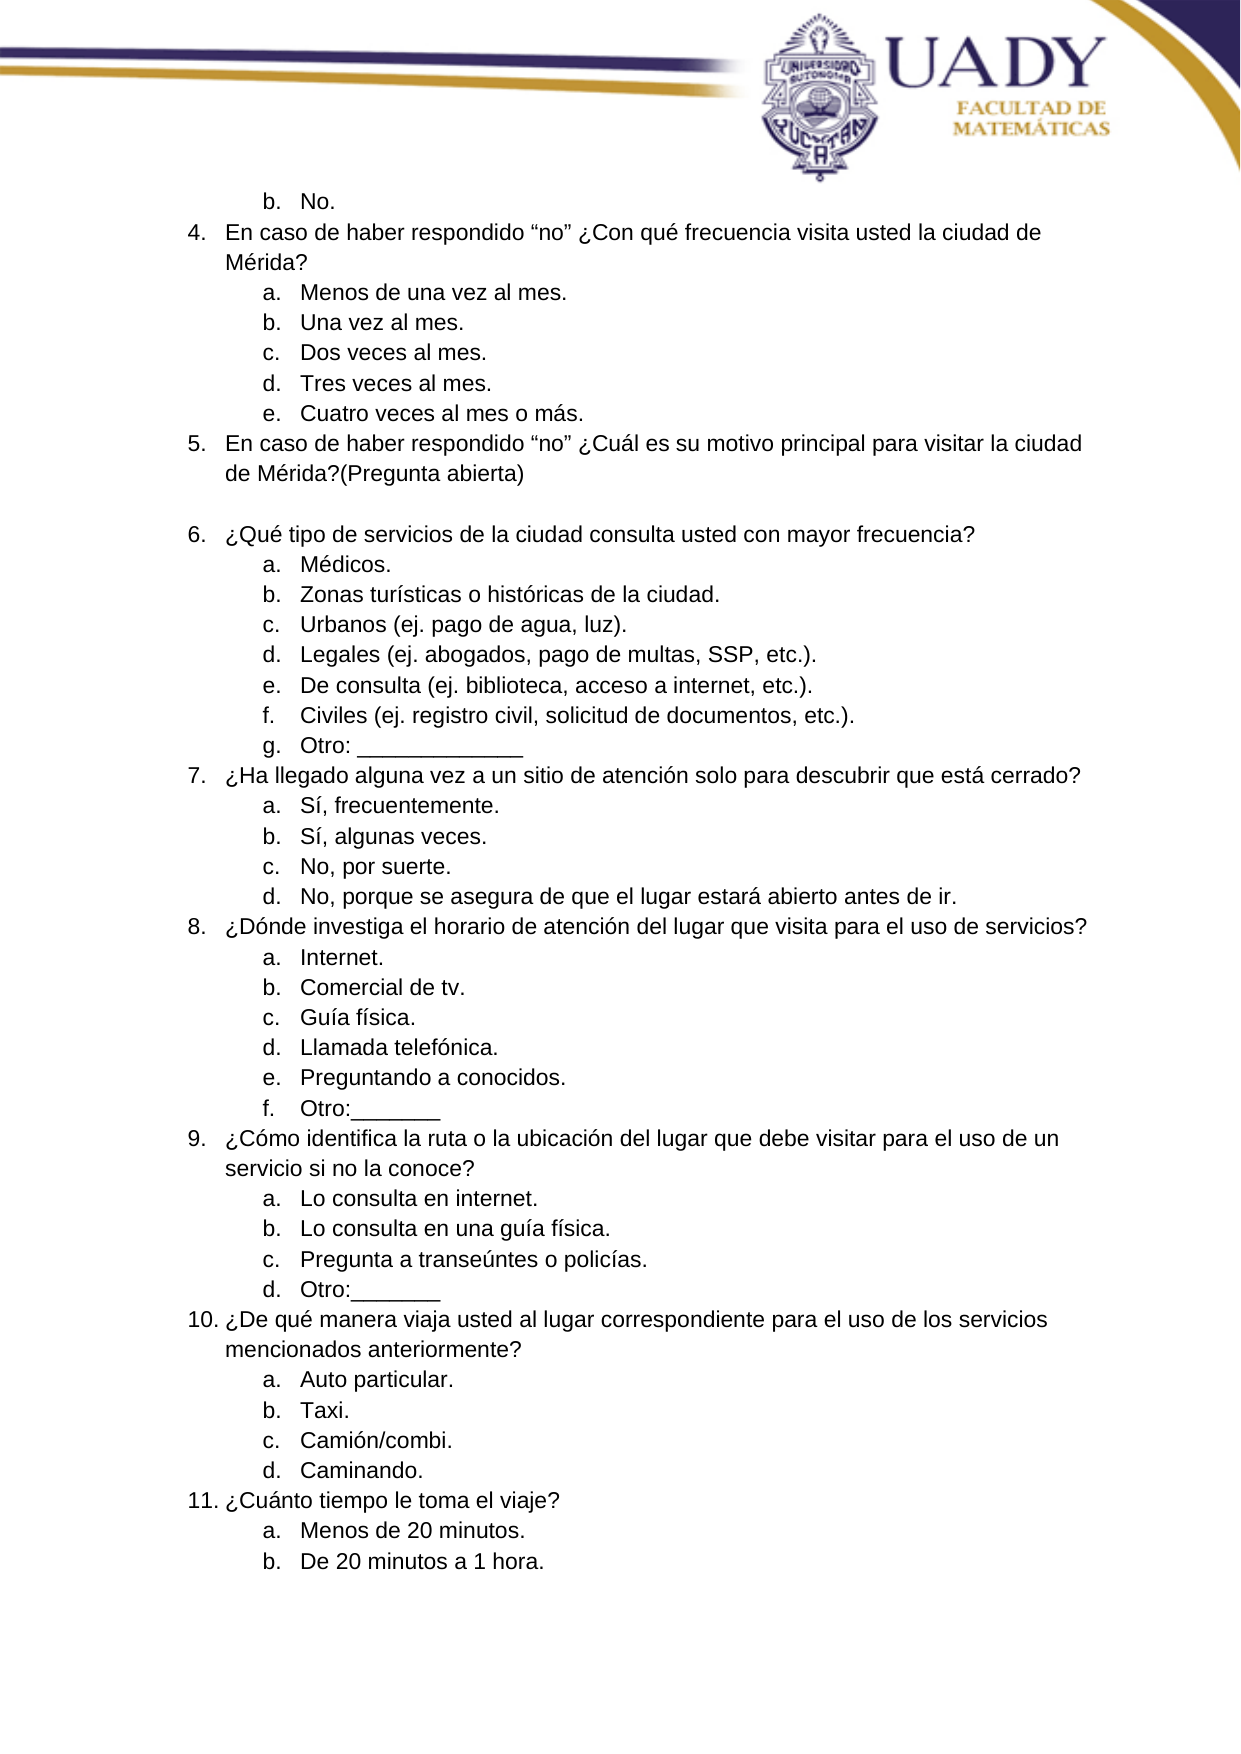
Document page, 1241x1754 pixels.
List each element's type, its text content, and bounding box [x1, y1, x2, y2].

list Otro:_______ [262, 1094, 1090, 1121]
list De consulta (ej. biblioteca, acceso a internet, etc.). [262, 672, 1090, 698]
list Una vez al mes. [262, 309, 1090, 335]
list Médicos. [262, 551, 1090, 577]
list Menos de 20 minutos. [262, 1517, 1090, 1544]
list Auto particular. [262, 1366, 1090, 1393]
list Camión/combi. [262, 1427, 1090, 1453]
list No, porque se asegura de que el lugar estará abierto antes de ir. [262, 883, 1090, 909]
list Llamada telefónica. [262, 1034, 1090, 1060]
list Pregunta a transeúntes o policías. [262, 1246, 1090, 1272]
list Preguntando a conocidos. [262, 1064, 1090, 1091]
list Caminando. [262, 1457, 1090, 1483]
list Comercial de tv. [262, 974, 1090, 1000]
list Cuatro veces al mes o más. [262, 400, 1090, 426]
list Sí, algunas veces. [262, 823, 1090, 849]
list No, por suerte. [262, 853, 1090, 879]
list Sí, frecuentemente. [262, 792, 1090, 819]
list ¿Ha llegado alguna vez a un sitio de atención solo para descubrir que está cerrado? [187, 762, 1090, 788]
list Internet. [262, 943, 1090, 970]
list ¿Cuánto tiempo le toma el viaje? [187, 1487, 1090, 1513]
list ¿Cómo identifica la ruta o la ubicación del lugar que debe visitar para el uso de un servicio si no la conoce? [187, 1125, 1090, 1181]
list Zonas turísticas o históricas de la ciudad. [262, 581, 1090, 607]
list De 20 minutos a 1 hora. [262, 1548, 1090, 1574]
list Guía física. [262, 1004, 1090, 1030]
list Otro:_______ [262, 1276, 1090, 1302]
list Taxi. [262, 1397, 1090, 1423]
list ¿Qué tipo de servicios de la ciudad consulta usted con mayor frecuencia? [187, 521, 1090, 547]
picture [0, 0, 1241, 185]
list Civiles (ej. registro civil, solicitud de documentos, etc.). [262, 702, 1090, 728]
list Menos de una vez al mes. [262, 279, 1090, 305]
list Lo consulta en una guía física. [262, 1215, 1090, 1242]
list Lo consulta en internet. [262, 1185, 1090, 1211]
list Dos veces al mes. [262, 339, 1090, 366]
list ¿Dónde investiga el horario de atención del lugar que visita para el uso de servicios? [187, 913, 1090, 939]
list No. [262, 150, 1090, 214]
list En caso de haber respondido “no” ¿Cuál es su motivo principal para visitar la ciudad de Mérida?(Pregunta abierta) [187, 430, 1090, 486]
list Urbanos (ej. pago de agua, luz). [262, 611, 1090, 637]
list Otro: _____________ [262, 732, 1090, 758]
list Legales (ej. abogados, pago de multas, SSP, etc.). [262, 641, 1090, 668]
list En caso de haber respondido “no” ¿Con qué frecuencia visita usted la ciudad de Mérida? [187, 218, 1090, 275]
list Tres veces al mes. [262, 369, 1090, 396]
list ¿De qué manera viaja usted al lugar correspondiente para el uso de los servicios mencionados anteriormente? [187, 1306, 1090, 1362]
